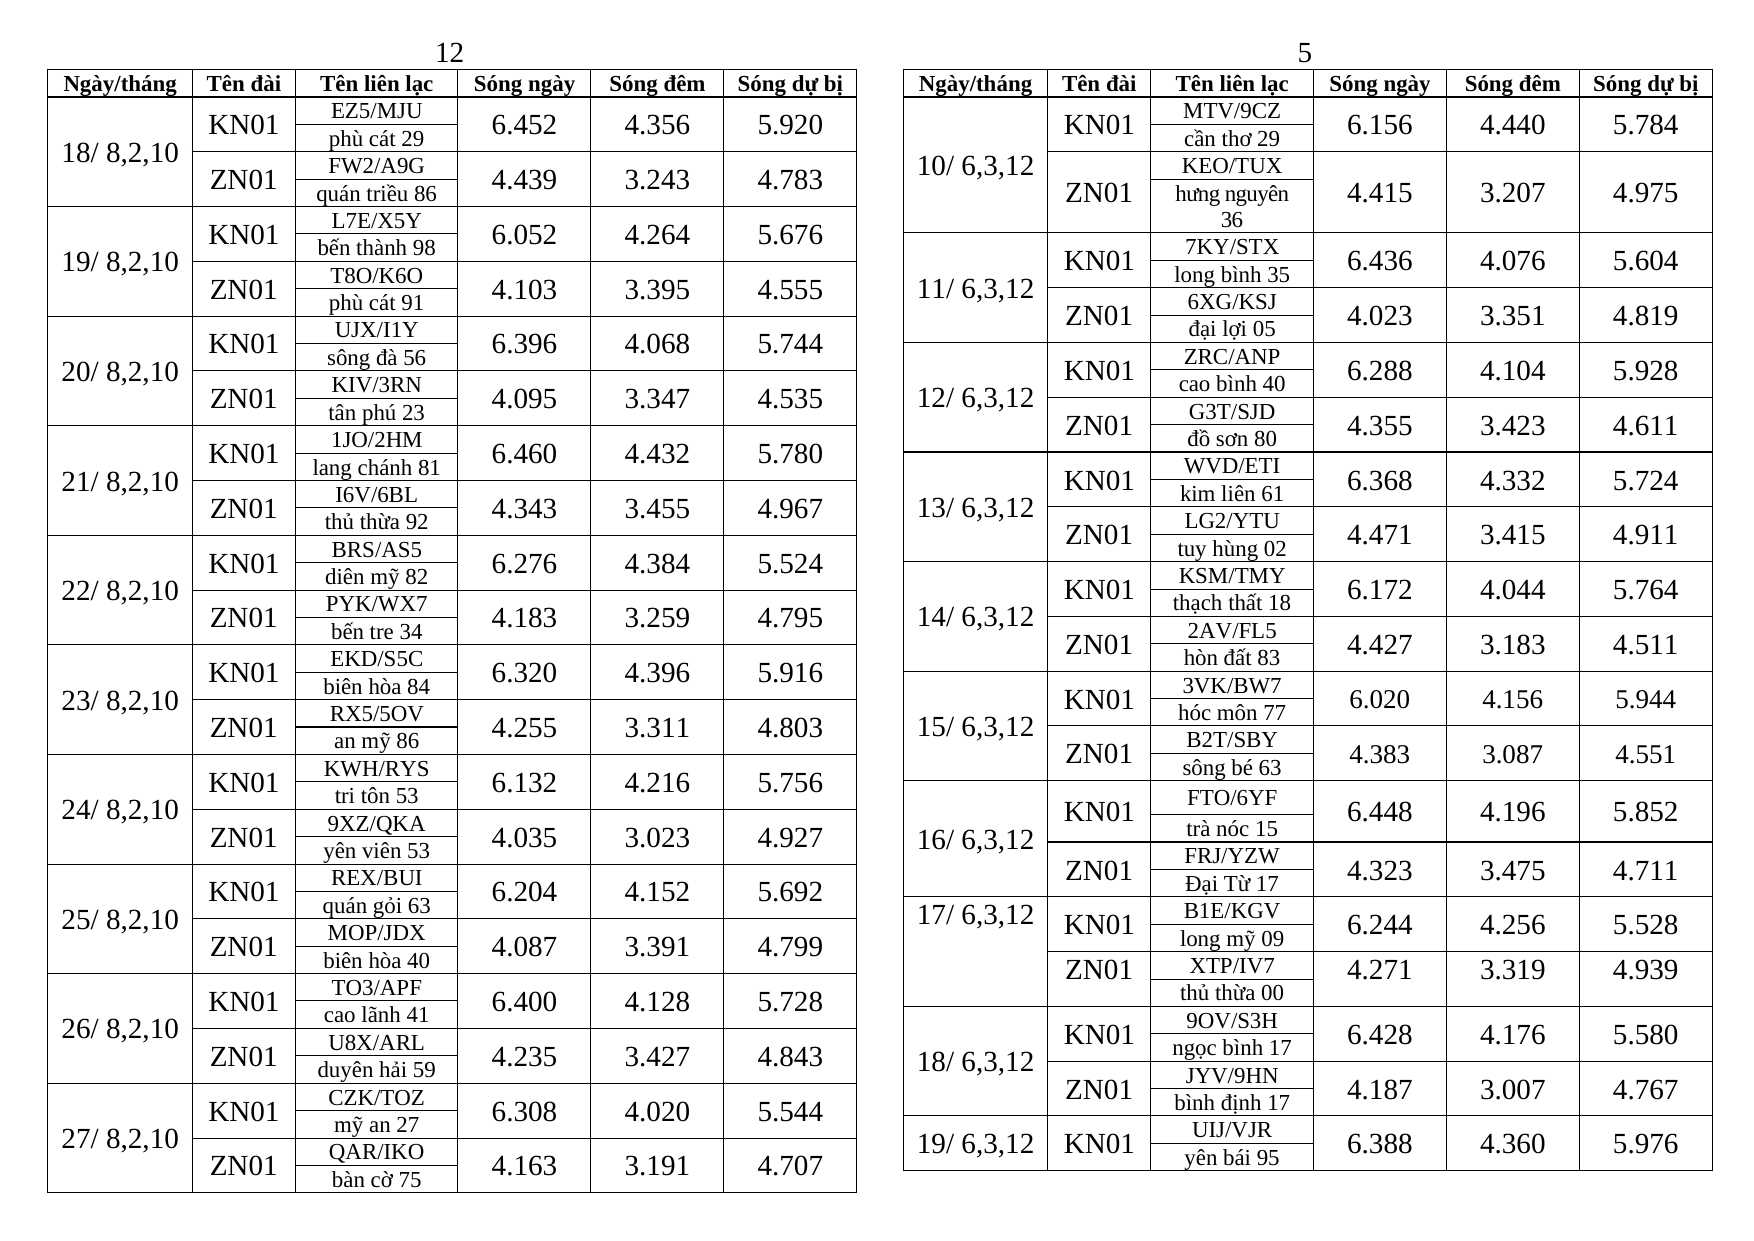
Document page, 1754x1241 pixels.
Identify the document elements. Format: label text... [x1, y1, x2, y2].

table_cell 6.132 [458, 755, 590, 809]
table_cell KEO/TUX [1151, 152, 1313, 178]
table_cell 6.368 [1314, 453, 1446, 506]
table_cell 4.611 [1580, 398, 1712, 451]
table_cell 4.020 [591, 1084, 723, 1137]
table_cell 26/ 8,2,10 [48, 974, 192, 1083]
table_cell MTV/9CZ [1151, 98, 1313, 124]
table_cell 4.156 [1447, 672, 1579, 725]
table_cell 14/ 6,3,12 [904, 562, 1047, 671]
table_cell 3.475 [1447, 843, 1579, 896]
table_cell 4.384 [591, 536, 723, 589]
table_cell tri tôn 53 [296, 782, 457, 809]
table_cell KIV/3RN [296, 371, 457, 398]
table_cell yên bái 95 [1151, 1144, 1313, 1170]
table_cell 4.427 [1314, 617, 1446, 671]
table_cell 4.068 [591, 317, 723, 370]
table_cell 3.347 [591, 371, 723, 425]
table_cell 4.819 [1580, 288, 1712, 342]
table_cell trà nóc 15 [1151, 815, 1313, 841]
table_cell 4.343 [458, 481, 590, 535]
table_cell mỹ an 27 [296, 1111, 457, 1137]
table_cell ZN01 [193, 700, 295, 754]
table_cell 4.975 [1580, 152, 1712, 232]
table_cell B2T/SBY [1151, 726, 1313, 753]
table_cell ZN01 [1048, 1062, 1150, 1115]
table_cell KN01 [1048, 897, 1150, 951]
table_cell bến tre 34 [296, 618, 457, 644]
table_cell 4.271 [1314, 952, 1446, 1006]
table_cell 5.976 [1580, 1116, 1712, 1170]
table_cell 4.471 [1314, 507, 1446, 561]
table_header Sóng ngày [1314, 70, 1446, 96]
table_header Sóng dự bị [724, 70, 856, 96]
table_cell 6.320 [458, 645, 590, 699]
table_cell 6.052 [458, 207, 590, 261]
table_cell 23/ 8,2,10 [48, 645, 192, 754]
table_cell 4.035 [458, 810, 590, 863]
table_cell 6.288 [1314, 343, 1446, 397]
table_cell KN01 [193, 426, 295, 480]
table_cell QAR/IKO [296, 1139, 457, 1165]
table_cell B1E/KGV [1151, 897, 1313, 924]
table_cell 4.440 [1447, 98, 1579, 151]
table_cell 6.448 [1314, 781, 1446, 841]
table_cell ZN01 [193, 152, 295, 206]
table_cell 18/ 8,2,10 [48, 98, 192, 206]
table_cell ZN01 [193, 591, 295, 644]
table_cell 4.332 [1447, 453, 1579, 506]
table_cell ZN01 [1048, 507, 1150, 561]
table_cell ZN01 [1048, 398, 1150, 451]
table_cell thủ thừa 92 [296, 508, 457, 535]
table_cell KN01 [193, 207, 295, 261]
table_cell 6.460 [458, 426, 590, 480]
table_cell 25/ 8,2,10 [48, 865, 192, 973]
table_cell 4.432 [591, 426, 723, 480]
table_cell KN01 [193, 865, 295, 918]
table_cell 5.756 [724, 755, 856, 809]
table_cell RX5/5OV [296, 700, 457, 726]
table_cell 5.580 [1580, 1007, 1712, 1061]
table_cell 3.243 [591, 152, 723, 206]
table_cell BRS/AS5 [296, 536, 457, 562]
table_cell 4.216 [591, 755, 723, 809]
table_cell 3.455 [591, 481, 723, 535]
table_header Tên liên lạc [296, 70, 457, 96]
table_cell 3.087 [1447, 726, 1579, 780]
table_cell KN01 [193, 98, 295, 151]
table_cell 4.803 [724, 700, 856, 754]
table_cell 20/ 8,2,10 [48, 317, 192, 425]
table_cell đại lợi 05 [1151, 316, 1313, 342]
table_cell 4.356 [591, 98, 723, 151]
table_cell tân phú 23 [296, 399, 457, 425]
table_cell 4.176 [1447, 1007, 1579, 1061]
table_cell KN01 [193, 645, 295, 699]
table_cell cao bình 40 [1151, 370, 1313, 397]
table_cell 3.423 [1447, 398, 1579, 451]
table_header Ngày/tháng [904, 70, 1047, 96]
table_cell kim liên 61 [1151, 480, 1313, 506]
table_cell biên hòa 84 [296, 673, 457, 699]
table_cell 5.920 [724, 98, 856, 151]
table_cell 4.355 [1314, 398, 1446, 451]
table_cell 6.400 [458, 974, 590, 1028]
table_header Ngày/tháng [48, 70, 192, 96]
table_cell 6.172 [1314, 562, 1446, 616]
table_cell 3.415 [1447, 507, 1579, 561]
text 5 [914, 35, 1695, 69]
table_cell 21/ 8,2,10 [48, 426, 192, 535]
table_cell 22/ 8,2,10 [48, 536, 192, 644]
table_cell sông bé 63 [1151, 754, 1313, 780]
table_cell bình định 17 [1151, 1089, 1313, 1115]
table_cell FW2/A9G [296, 152, 457, 178]
table_cell 3VK/BW7 [1151, 672, 1313, 698]
table_cell 4.939 [1580, 952, 1712, 1006]
table_cell 4.360 [1447, 1116, 1579, 1170]
table_cell phù cát 29 [296, 125, 457, 151]
table_cell 4.103 [458, 262, 590, 316]
table_cell Đại Từ 17 [1151, 870, 1313, 896]
table_cell KN01 [193, 317, 295, 370]
table_header Sóng đêm [1447, 70, 1579, 96]
table_cell ZN01 [1048, 843, 1150, 896]
table_cell 3.023 [591, 810, 723, 863]
table_cell 4.256 [1447, 897, 1579, 951]
table_cell MOP/JDX [296, 919, 457, 946]
table_cell sông đà 56 [296, 344, 457, 370]
table_cell 24/ 8,2,10 [48, 755, 192, 863]
table_cell 5.916 [724, 645, 856, 699]
table_cell T8O/K6O [296, 262, 457, 288]
table_cell 4.104 [1447, 343, 1579, 397]
table_cell an mỹ 86 [296, 728, 457, 754]
table_cell LG2/YTU [1151, 507, 1313, 534]
table_cell KN01 [1048, 1007, 1150, 1061]
table_cell 4.163 [458, 1139, 590, 1192]
table_cell KWH/RYS [296, 755, 457, 781]
table_cell KN01 [1048, 672, 1150, 725]
table_header Sóng ngày [458, 70, 590, 96]
table_cell lang chánh 81 [296, 454, 457, 480]
table_cell 3.259 [591, 591, 723, 644]
table_cell 4.152 [591, 865, 723, 918]
table_cell 6.276 [458, 536, 590, 589]
table_cell quán triều 86 [296, 180, 457, 206]
table_cell 6.156 [1314, 98, 1446, 151]
table_cell ZN01 [193, 262, 295, 316]
table_cell 4.707 [724, 1139, 856, 1192]
table_cell 12/ 6,3,12 [904, 343, 1047, 451]
table_cell 3.207 [1447, 152, 1579, 232]
table_cell 4.415 [1314, 152, 1446, 232]
table_cell KN01 [193, 755, 295, 809]
table_cell 5.928 [1580, 343, 1712, 397]
table_cell 3.191 [591, 1139, 723, 1192]
table_cell EZ5/MJU [296, 98, 457, 124]
table_cell 4.511 [1580, 617, 1712, 671]
table_cell KN01 [1048, 233, 1150, 287]
table_cell CZK/TOZ [296, 1084, 457, 1110]
table_cell ZN01 [1048, 726, 1150, 780]
table_cell 4.264 [591, 207, 723, 261]
table_cell 3.395 [591, 262, 723, 316]
table_cell 4.799 [724, 919, 856, 973]
table_cell 6XG/KSJ [1151, 288, 1313, 314]
table_cell 4.087 [458, 919, 590, 973]
table_cell FRJ/YZW [1151, 843, 1313, 869]
table_cell ZN01 [1048, 617, 1150, 671]
table_cell long bình 35 [1151, 261, 1313, 287]
table_cell 5.604 [1580, 233, 1712, 287]
table_cell 17/ 6,3,12 [904, 897, 1047, 1006]
table_cell EKD/S5C [296, 645, 457, 672]
table_cell ZN01 [193, 481, 295, 535]
table_cell 4.023 [1314, 288, 1446, 342]
table_cell 6.388 [1314, 1116, 1446, 1170]
table_cell 5.728 [724, 974, 856, 1028]
table_cell 6.428 [1314, 1007, 1446, 1061]
table_cell long mỹ 09 [1151, 925, 1313, 951]
table_cell 5.780 [724, 426, 856, 480]
table_cell ZRC/ANP [1151, 343, 1313, 369]
table_cell 5.524 [724, 536, 856, 589]
table_cell 6.204 [458, 865, 590, 918]
table_cell 4.323 [1314, 843, 1446, 896]
table_cell TO3/APF [296, 974, 457, 1000]
table_cell cao lãnh 41 [296, 1001, 457, 1028]
table_cell 5.852 [1580, 781, 1712, 841]
table_cell 10/ 6,3,12 [904, 98, 1047, 232]
table_header Sóng đêm [591, 70, 723, 96]
table_cell JYV/9HN [1151, 1062, 1313, 1088]
table_cell UJX/I1Y [296, 317, 457, 343]
table_cell 4.967 [724, 481, 856, 535]
table_cell I6V/6BL [296, 481, 457, 507]
table_cell 4.187 [1314, 1062, 1446, 1115]
table_cell 7KY/STX [1151, 233, 1313, 260]
table_cell phù cát 91 [296, 289, 457, 316]
table_cell 4.535 [724, 371, 856, 425]
table_cell FTO/6YF [1151, 781, 1313, 814]
table_cell 5.744 [724, 317, 856, 370]
table_cell tuy hùng 02 [1151, 535, 1313, 561]
table_cell 2AV/FL5 [1151, 617, 1313, 643]
table_cell 4.711 [1580, 843, 1712, 896]
table_cell 6.452 [458, 98, 590, 151]
table_cell 3.319 [1447, 952, 1579, 1006]
table_cell bàn cờ 75 [296, 1166, 457, 1192]
table_cell 4.911 [1580, 507, 1712, 561]
table_cell 3.427 [591, 1029, 723, 1083]
table_cell UIJ/VJR [1151, 1116, 1313, 1143]
table_cell 5.676 [724, 207, 856, 261]
table_cell 3.391 [591, 919, 723, 973]
table_cell U8X/ARL [296, 1029, 457, 1055]
text 12 [59, 35, 839, 69]
table_cell 4.044 [1447, 562, 1579, 616]
table_cell 9XZ/QKA [296, 810, 457, 836]
table_cell 5.724 [1580, 453, 1712, 506]
table_cell ZN01 [193, 810, 295, 863]
table_cell 3.311 [591, 700, 723, 754]
table_cell ZN01 [1048, 152, 1150, 232]
table_cell XTP/IV7 [1151, 952, 1313, 978]
table_cell đồ sơn 80 [1151, 425, 1313, 451]
table_cell 11/ 6,3,12 [904, 233, 1047, 342]
table_cell bến thành 98 [296, 234, 457, 261]
table_cell 4.383 [1314, 726, 1446, 780]
table_cell 5.944 [1580, 672, 1712, 725]
table_cell hưng nguyên 36 [1151, 180, 1313, 232]
table_cell 4.076 [1447, 233, 1579, 287]
table_cell ZN01 [193, 919, 295, 973]
table_cell quán gỏi 63 [296, 892, 457, 918]
table_cell 15/ 6,3,12 [904, 672, 1047, 780]
table_cell KN01 [193, 536, 295, 589]
table_cell KN01 [1048, 453, 1150, 506]
table_cell REX/BUI [296, 865, 457, 891]
table_cell ZN01 [193, 1139, 295, 1192]
table_cell thạch thất 18 [1151, 590, 1313, 616]
table_cell 16/ 6,3,12 [904, 781, 1047, 896]
table_cell 4.439 [458, 152, 590, 206]
table_cell 9OV/S3H [1151, 1007, 1313, 1033]
table_cell 6.396 [458, 317, 590, 370]
table_cell 4.235 [458, 1029, 590, 1083]
table_cell 3.351 [1447, 288, 1579, 342]
table_cell 4.396 [591, 645, 723, 699]
table_header Tên liên lạc [1151, 70, 1313, 96]
table_cell 5.764 [1580, 562, 1712, 616]
table_cell 6.436 [1314, 233, 1446, 287]
table_cell 3.007 [1447, 1062, 1579, 1115]
table_cell ZN01 [1048, 952, 1150, 1006]
table_cell 4.551 [1580, 726, 1712, 780]
table_cell KN01 [1048, 343, 1150, 397]
table_cell 5.528 [1580, 897, 1712, 951]
table_cell KN01 [1048, 98, 1150, 151]
table_cell duyên hải 59 [296, 1056, 457, 1083]
table_cell ZN01 [193, 1029, 295, 1083]
table_cell 18/ 6,3,12 [904, 1007, 1047, 1115]
table_cell 4.783 [724, 152, 856, 206]
table_cell KN01 [1048, 562, 1150, 616]
table_cell WVD/ETI [1151, 453, 1313, 479]
table_cell hóc môn 77 [1151, 699, 1313, 725]
table_cell 4.255 [458, 700, 590, 754]
table_header Tên đài [1048, 70, 1150, 96]
table_cell ZN01 [193, 371, 295, 425]
table_cell KN01 [1048, 1116, 1150, 1170]
table_cell 4.095 [458, 371, 590, 425]
table_cell 4.795 [724, 591, 856, 644]
table_cell 4.927 [724, 810, 856, 863]
table_cell 4.128 [591, 974, 723, 1028]
table_header Sóng dự bị [1580, 70, 1712, 96]
table_cell 5.544 [724, 1084, 856, 1137]
table_cell thủ thừa 00 [1151, 980, 1313, 1006]
table_cell ZN01 [1048, 288, 1150, 342]
table_cell 6.308 [458, 1084, 590, 1137]
table_cell 13/ 6,3,12 [904, 453, 1047, 561]
table_cell 4.767 [1580, 1062, 1712, 1115]
table_cell ngọc bình 17 [1151, 1034, 1313, 1061]
table_cell 5.784 [1580, 98, 1712, 151]
table_cell KN01 [1048, 781, 1150, 841]
table_cell KSM/TMY [1151, 562, 1313, 588]
table_cell KN01 [193, 974, 295, 1028]
table_cell 4.843 [724, 1029, 856, 1083]
table_cell PYK/WX7 [296, 591, 457, 617]
table_cell diên mỹ 82 [296, 563, 457, 589]
table_cell cần thơ 29 [1151, 125, 1313, 151]
table_cell 5.692 [724, 865, 856, 918]
table_cell yên viên 53 [296, 837, 457, 863]
table_cell 19/ 6,3,12 [904, 1116, 1047, 1170]
table_cell hòn đất 83 [1151, 644, 1313, 671]
table_cell L7E/X5Y [296, 207, 457, 233]
table_header Tên đài [193, 70, 295, 96]
table_cell 27/ 8,2,10 [48, 1084, 192, 1192]
table_cell biên hòa 40 [296, 947, 457, 973]
table_cell 1JO/2HM [296, 426, 457, 452]
table_cell 19/ 8,2,10 [48, 207, 192, 316]
table_cell 6.020 [1314, 672, 1446, 725]
table_cell 4.555 [724, 262, 856, 316]
table_cell 3.183 [1447, 617, 1579, 671]
table_cell 4.196 [1447, 781, 1579, 841]
table_cell 6.244 [1314, 897, 1446, 951]
table_cell 4.183 [458, 591, 590, 644]
table_cell G3T/SJD [1151, 398, 1313, 424]
table_cell KN01 [193, 1084, 295, 1137]
